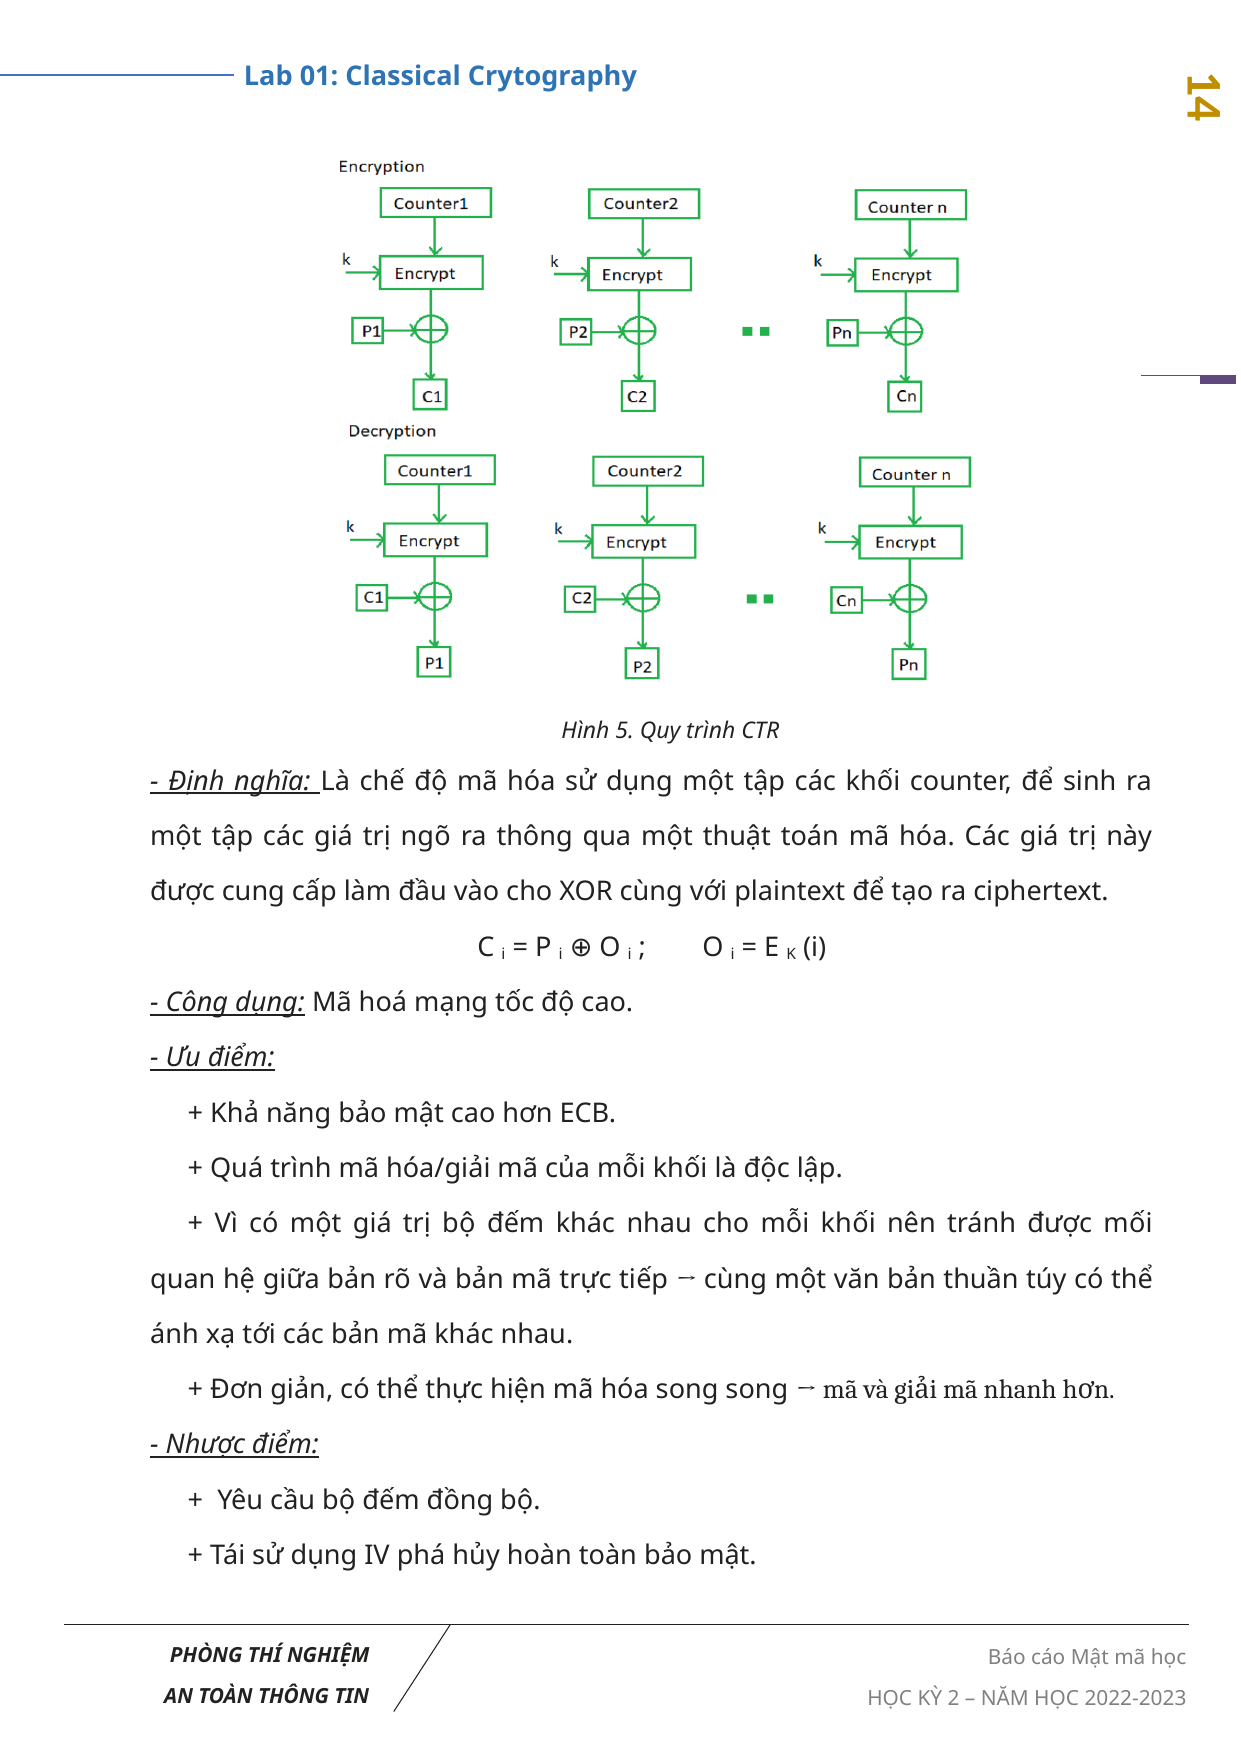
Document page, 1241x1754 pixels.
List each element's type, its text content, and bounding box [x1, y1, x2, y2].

text - Nhược điểm: [150, 1425, 1153, 1462]
text Hình 5. Quy trình CTR [150, 714, 1153, 746]
picture [322, 150, 981, 696]
text + Vì có một giá trị bộ đếm khác nhau cho mỗi khối nên tránh được mối quan hệ giữa bản rõ và bản mã trực tiếp → cùng một văn bản thuần túy có thể ánh xạ tới các bản mã khác nhau. [150, 1204, 1153, 1351]
text + Quá trình mã hóa/giải mã của mỗi khối là độc lập. [150, 1148, 1153, 1185]
text + Khả năng bảo mật cao hơn ECB. [150, 1093, 1153, 1130]
text - Công dụng: Mã hoá mạng tốc độ cao. [150, 982, 1153, 1019]
text - Định nghĩa: Là chế độ mã hóa sử dụng một tập các khối counter, để sinh ra một tập các giá trị ngõ ra thông qua một thuật toán mã hóa. Các giá trị này được cung cấp làm đầu vào cho XOR cùng với plaintext để tạo ra ciphertext. [150, 761, 1153, 909]
text + Yêu cầu bộ đếm đồng bộ. [150, 1480, 1153, 1517]
text + Tái sử dụng IV phá hủy hoàn toàn bảo mật. [150, 1536, 1153, 1572]
text + Đơn giản, có thể thực hiện mã hóa song song → mã và giải mã nhanh hơn. [150, 1370, 1153, 1407]
text - Ưu điểm: [150, 1038, 1153, 1075]
text C i = P i ⊕ O i ; O i = E K (i) [150, 927, 1153, 964]
